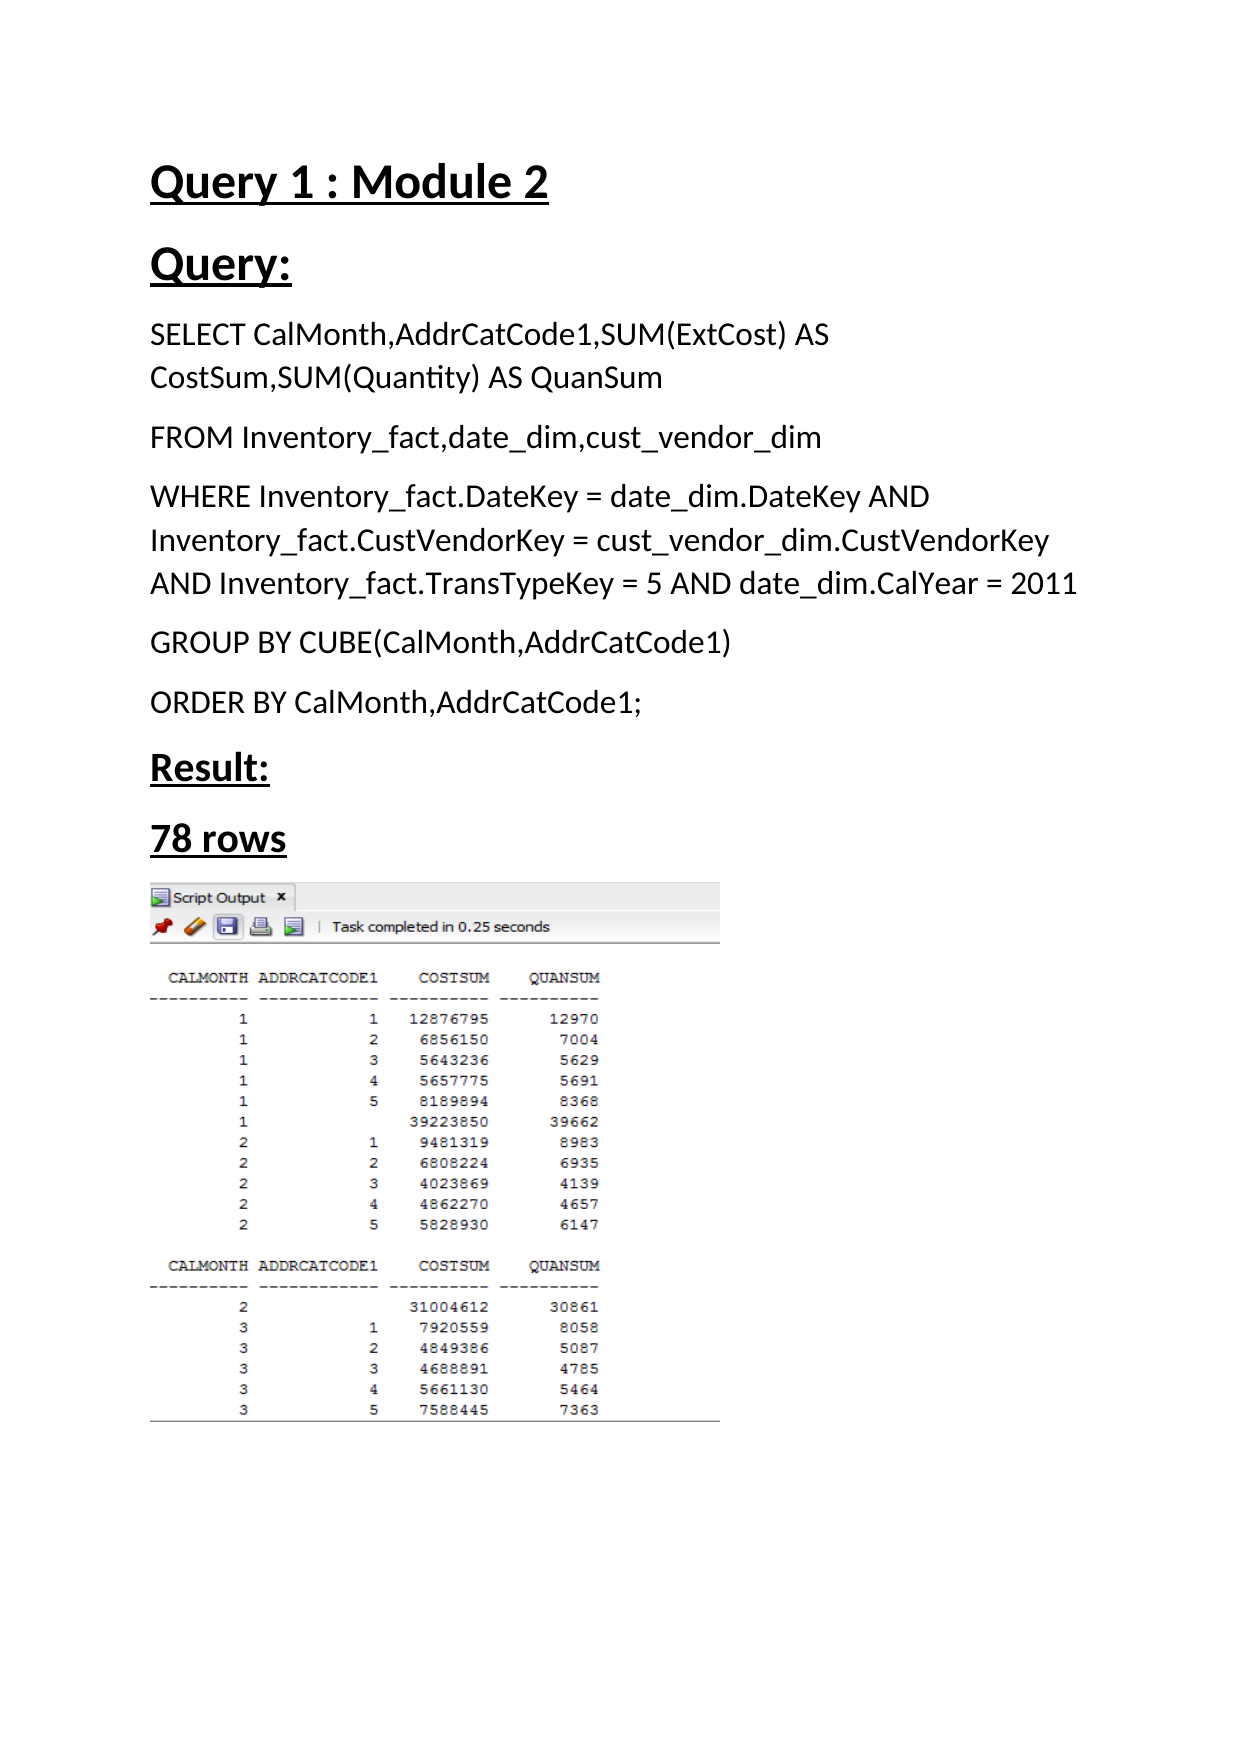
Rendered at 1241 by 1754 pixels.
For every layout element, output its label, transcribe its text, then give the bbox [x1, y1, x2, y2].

text Result: [150, 741, 1090, 792]
text WHERE Inventory_fact.DateKey = date_dim.DateKey AND Inventory_fact.CustVendorKey = cust_vendor_dim.CustVendorKey AND Inventory_fact.TransTypeKey = 5 AND date_dim.CalYear = 2011 [150, 475, 1090, 602]
text Query: [150, 231, 1090, 292]
text ORDER BY CalMonth,AddrCatCode1; [150, 681, 1090, 722]
picture [150, 882, 721, 1422]
text GROUP BY CUBE(CalMonth,AddrCatCode1) [150, 621, 1090, 662]
text Query 1 : Module 2 [150, 150, 1090, 211]
text FROM Inventory_fact,date_dim,cust_vendor_dim [150, 416, 1090, 456]
text SELECT CalMonth,AddrCatCode1,SUM(ExtCost) AS CostSum,SUM(Quantity) AS QuanSum [150, 313, 1090, 397]
text 78 rows [150, 812, 1090, 862]
